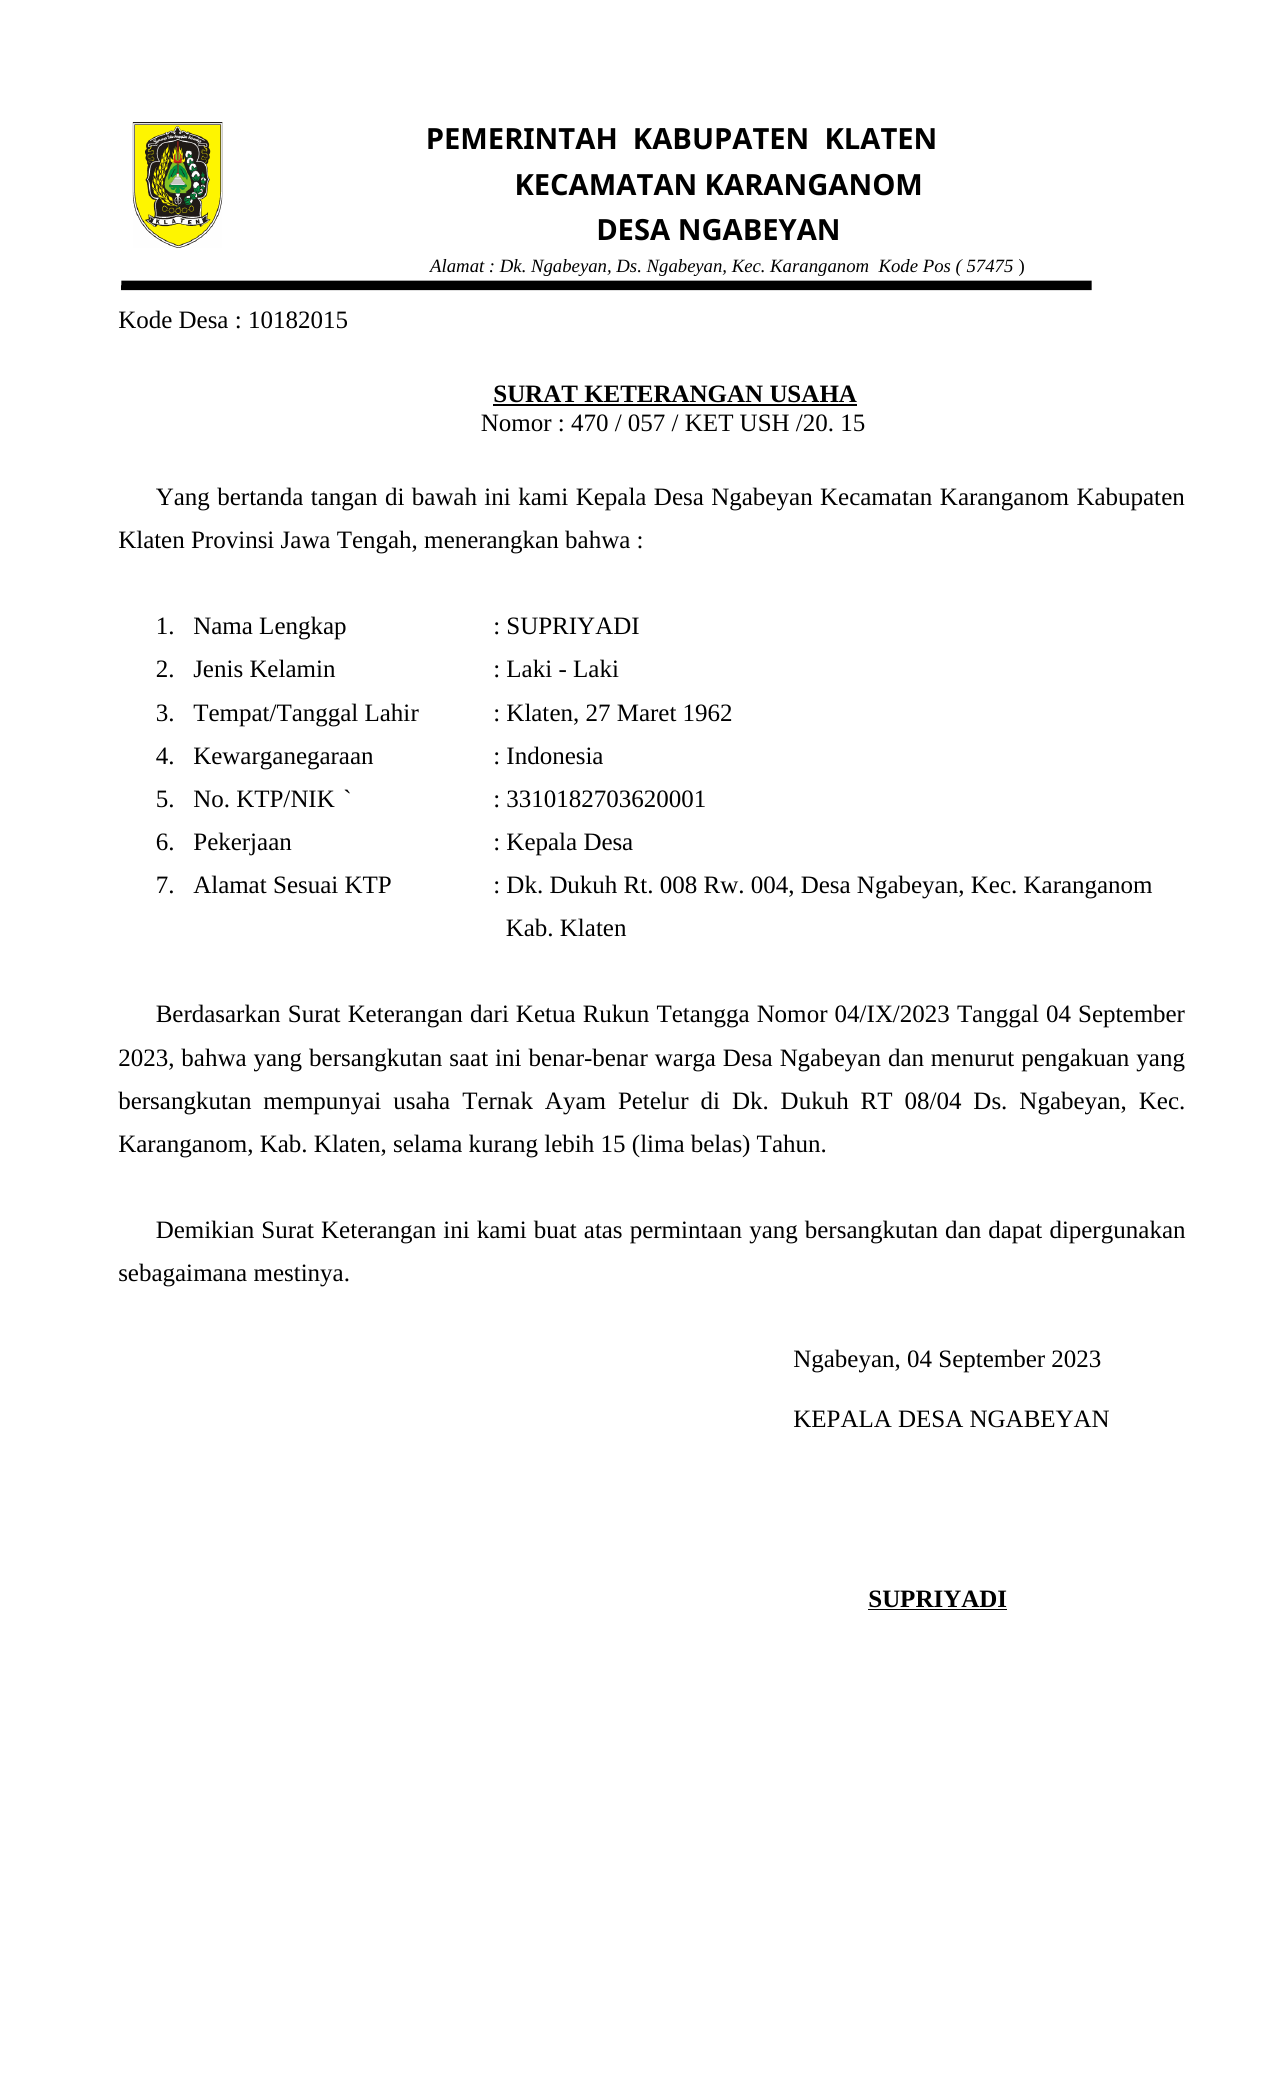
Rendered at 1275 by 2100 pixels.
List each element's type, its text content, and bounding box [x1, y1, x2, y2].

list No. KTP/NIK ` : 3310182703620001 [156, 784, 1186, 813]
text DESA NGABEYAN [250, 209, 1186, 249]
text SURAT KETERANGAN USAHA [418, 379, 1186, 408]
text SUPRIYADI [156, 1584, 1186, 1612]
picture [132, 203, 223, 248]
list Alamat Sesuai KTP : Dk. Dukuh Rt. 008 Rw. 004, Desa Ngabeyan, Kec. Karanganom [156, 870, 1186, 899]
list Kab. Klaten [493, 913, 1186, 942]
text Kode Desa : 10182015 [118, 305, 1186, 334]
picture [132, 158, 223, 164]
text PEMERINTAH KABUPATEN KLATEN [118, 118, 1186, 158]
text KECAMATAN KARANGANOM [118, 164, 1186, 203]
text Ngabeyan, 04 September 2023 [156, 1344, 1186, 1373]
text Nomor : 470 / 057 / KET USH /20. 15 [418, 408, 1186, 437]
list Tempat/Tanggal Lahir : Klaten, 27 Maret 1962 [156, 698, 1186, 726]
text Yang bertanda tangan di bawah ini kami Kepala Desa Ngabeyan Kecamatan Karanganom Kabupaten Klaten Provinsi Jawa Tengah, menerangkan bahwa : [118, 482, 1186, 554]
text Alamat : Dk. Ngabeyan, Ds. Ngabeyan, Kec. Karanganom Kode Pos ( 57475 ) [193, 255, 1186, 277]
list Nama Lengkap : SUPRIYADI [156, 611, 1186, 640]
text KEPALA DESA NGABEYAN [156, 1404, 1186, 1433]
list Pekerjaan : Kepala Desa [156, 827, 1186, 856]
text Demikian Surat Keterangan ini kami buat atas permintaan yang bersangkutan dan dapat dipergunakan sebagaimana mestinya. [118, 1215, 1186, 1287]
list Kewarganegaraan : Indonesia [156, 741, 1186, 769]
text Berdasarkan Surat Keterangan dari Ketua Rukun Tetangga Nomor 04/IX/2023 Tanggal 04 September 2023, bahwa yang bersangkutan saat ini benar-benar warga Desa Ngabeyan dan menurut pengakuan yang bersangkutan mempunyai usaha Ternak Ayam Petelur di Dk. Dukuh RT 08/04 Ds. Ngabeyan, Kec. Karanganom, Kab. Klaten, selama kurang lebih 15 (lima belas) Tahun. [118, 999, 1186, 1158]
list Jenis Kelamin : Laki - Laki [156, 654, 1186, 683]
